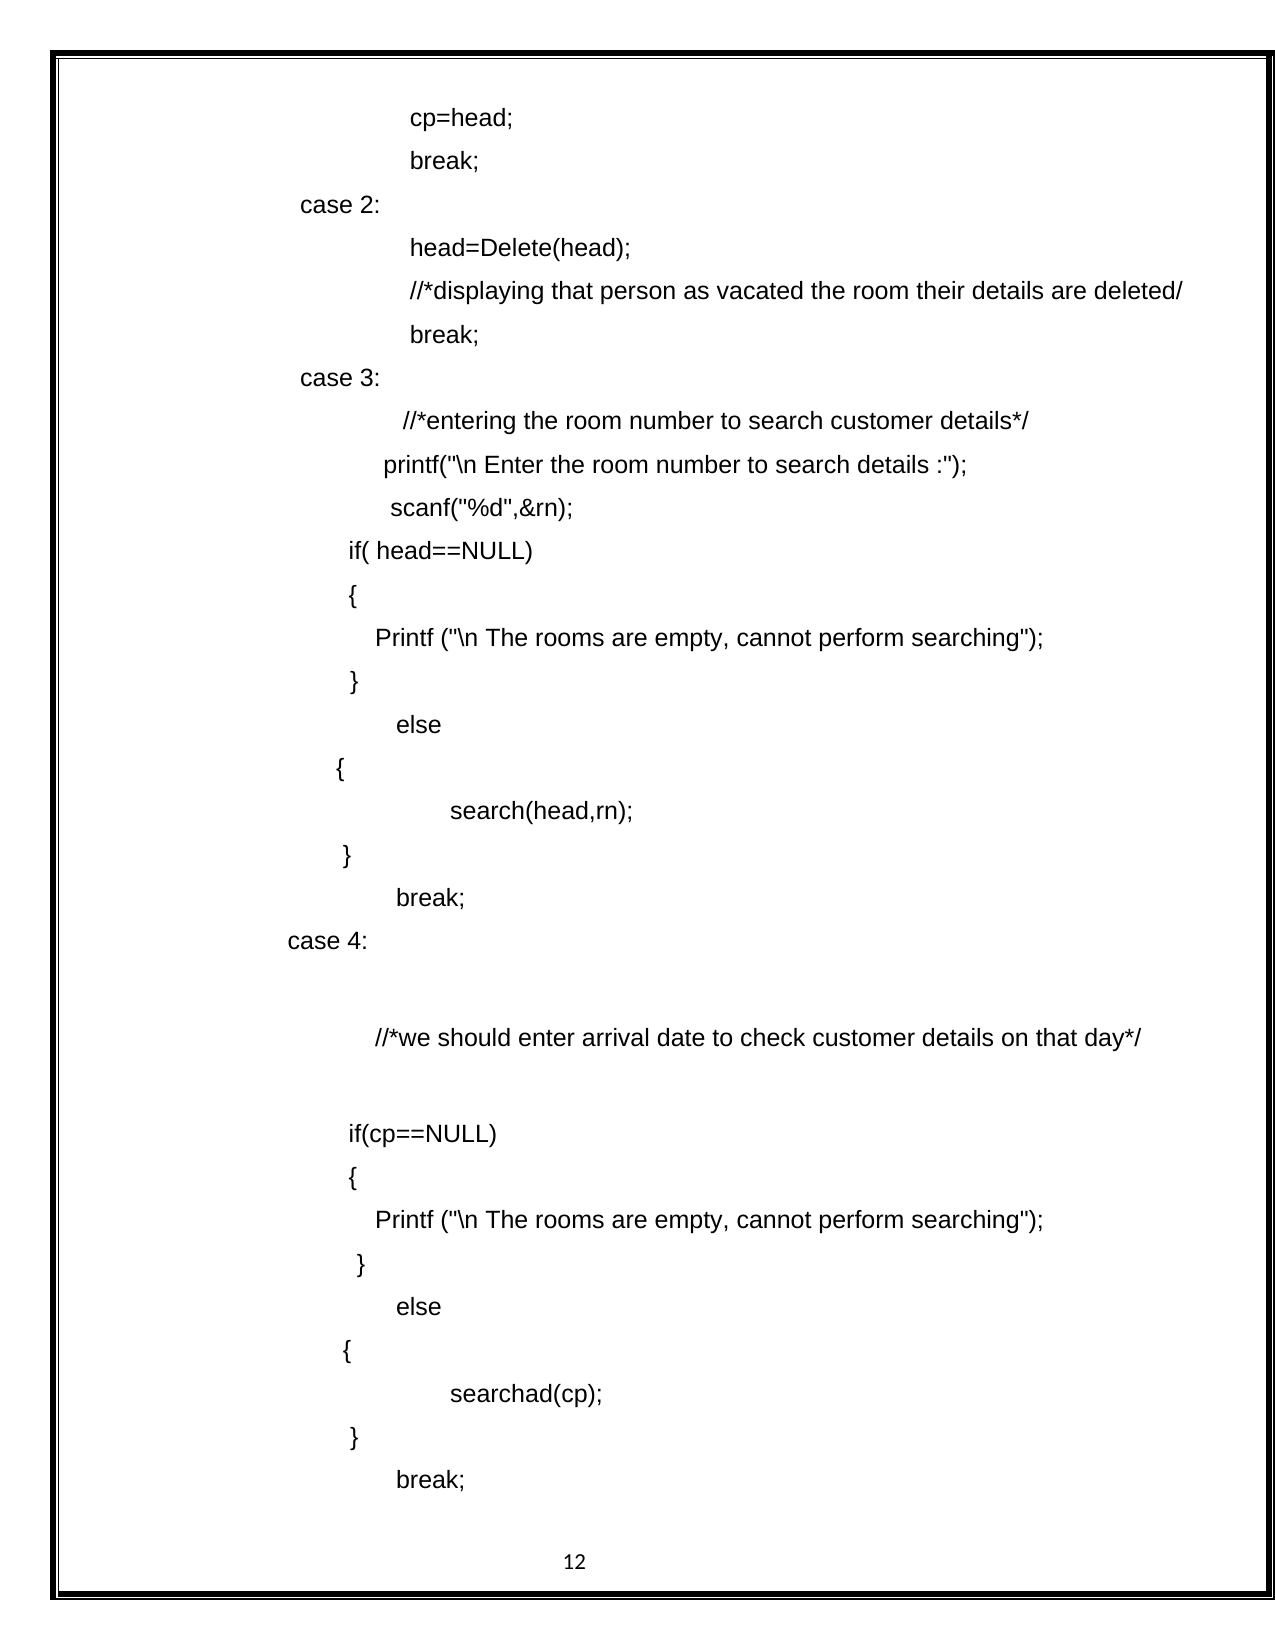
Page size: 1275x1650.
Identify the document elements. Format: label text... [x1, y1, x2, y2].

text } [150, 840, 1266, 868]
text else [150, 1292, 1266, 1321]
text if( head==NULL) [150, 536, 1266, 565]
text Printf ("\n The rooms are empty, cannot perform searching"); [150, 623, 1266, 652]
text case 3: [150, 363, 1266, 392]
text break; [150, 883, 1266, 912]
text else [150, 710, 1266, 738]
text if(cp==NULL) [150, 1119, 1266, 1148]
text case 4: [150, 926, 1266, 955]
text Printf ("\n The rooms are empty, cannot perform searching"); [150, 1206, 1266, 1234]
text { [150, 1336, 1266, 1364]
text } [150, 1422, 1266, 1451]
text scanf("%d",&rn); [150, 493, 1266, 522]
text } [150, 666, 1266, 695]
text break; [150, 1466, 1266, 1494]
text search(head,rn); [150, 796, 1266, 825]
text searchad(cp); [150, 1379, 1266, 1408]
text { [150, 580, 1266, 608]
text cp=head; [150, 103, 1266, 132]
text break; [150, 320, 1266, 348]
text //*we should enter arrival date to check customer details on that day*/ [150, 1023, 1266, 1051]
text { [150, 753, 1266, 782]
text { [150, 1162, 1266, 1191]
text } [150, 1249, 1266, 1278]
text head=Delete(head); [150, 233, 1266, 262]
text case 2: [150, 190, 1266, 218]
text //*displaying that person as vacated the room their details are deleted/ [150, 276, 1266, 305]
text break; [150, 146, 1266, 175]
text //*entering the room number to search customer details*/ [150, 406, 1266, 435]
text printf("\n Enter the room number to search details :"); [150, 450, 1266, 478]
